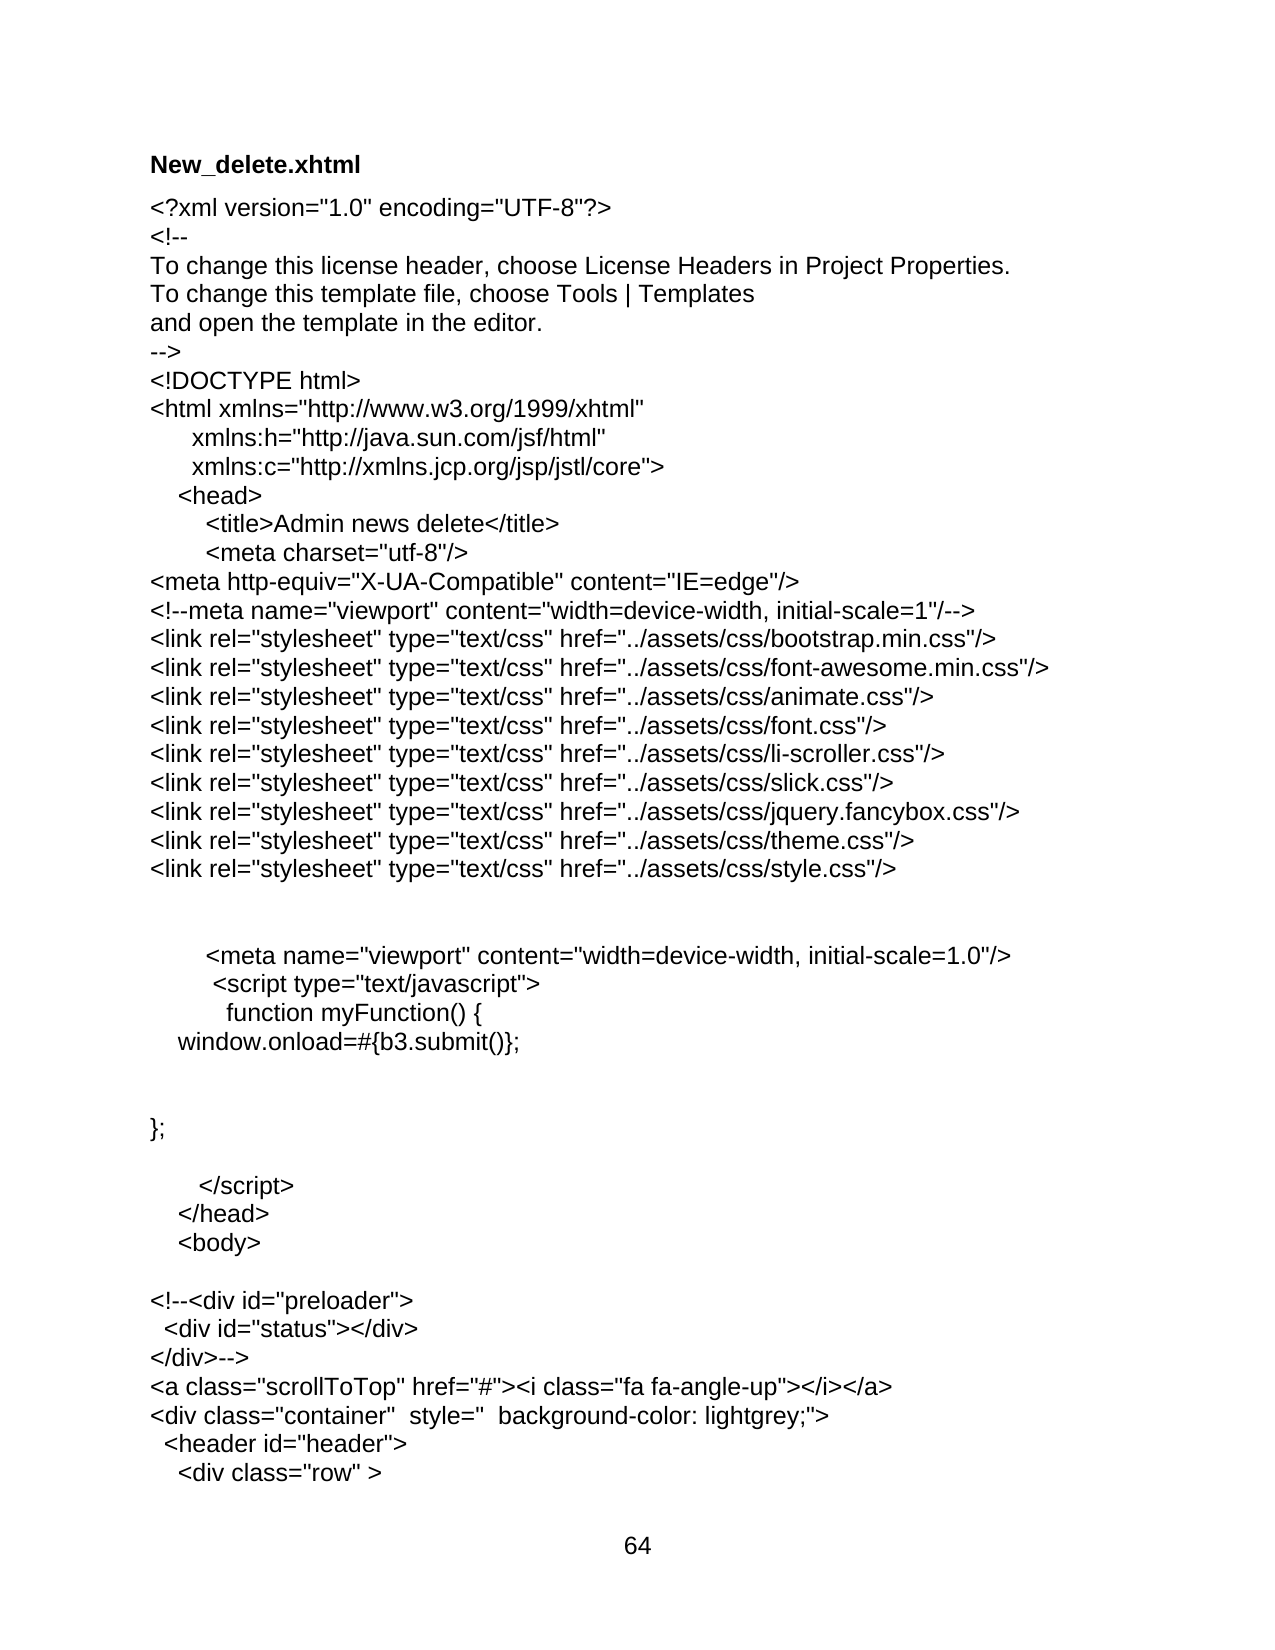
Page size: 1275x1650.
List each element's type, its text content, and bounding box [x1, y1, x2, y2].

text <link rel="stylesheet" type="text/css" href="../assets/css/slick.css"/> [150, 768, 1125, 797]
text <link rel="stylesheet" type="text/css" href="../assets/css/jquery.fancybox.css"/> [150, 797, 1125, 826]
text <script type="text/javascript"> [150, 969, 1125, 998]
text <header id="header"> [150, 1429, 1125, 1458]
text <div class="container" style=" background-color: lightgrey;"> [150, 1401, 1125, 1429]
text <link rel="stylesheet" type="text/css" href="../assets/css/theme.css"/> [150, 826, 1125, 854]
text <meta charset="utf-8"/> [150, 538, 1125, 567]
text <body> [150, 1228, 1125, 1257]
text <link rel="stylesheet" type="text/css" href="../assets/css/li-scroller.css"/> [150, 739, 1125, 768]
text <div id="status"></div> [150, 1314, 1125, 1343]
text function myFunction() { [150, 998, 1125, 1027]
text <!-- [150, 222, 1125, 251]
text </div>--> [150, 1343, 1125, 1372]
text xmlns:c="http://xmlns.jcp.org/jsp/jstl/core"> [150, 452, 1125, 481]
text <!DOCTYPE html> [150, 366, 1125, 394]
text <a class="scrollToTop" href="#"><i class="fa fa-angle-up"></i></a> [150, 1372, 1125, 1401]
text <meta name="viewport" content="width=device-width, initial-scale=1.0"/> [150, 941, 1125, 969]
text }; [150, 1113, 1125, 1142]
text window.onload=#{b3.submit()}; [150, 1027, 1125, 1056]
text <link rel="stylesheet" type="text/css" href="../assets/css/font.css"/> [150, 711, 1125, 739]
text </script> [150, 1171, 1125, 1199]
text New_delete.xhtml [150, 150, 1125, 179]
text <?xml version="1.0" encoding="UTF-8"?> [150, 193, 1125, 222]
text <head> [150, 481, 1125, 509]
text --> [150, 337, 1125, 366]
text <link rel="stylesheet" type="text/css" href="../assets/css/style.css"/> [150, 854, 1125, 883]
text <meta http-equiv="X-UA-Compatible" content="IE=edge"/> [150, 567, 1125, 596]
text and open the template in the editor. [150, 308, 1125, 337]
text <link rel="stylesheet" type="text/css" href="../assets/css/bootstrap.min.css"/> [150, 624, 1125, 653]
text <link rel="stylesheet" type="text/css" href="../assets/css/font-awesome.min.css"/> [150, 653, 1125, 682]
text <!--<div id="preloader"> [150, 1286, 1125, 1314]
text To change this template file, choose Tools | Templates [150, 279, 1125, 308]
text xmlns:h="http://java.sun.com/jsf/html" [150, 423, 1125, 452]
text <title>Admin news delete</title> [150, 509, 1125, 538]
text <div class="row" > [150, 1458, 1125, 1487]
text <link rel="stylesheet" type="text/css" href="../assets/css/animate.css"/> [150, 682, 1125, 711]
text To change this license header, choose License Headers in Project Properties. [150, 251, 1125, 279]
text <html xmlns="http://www.w3.org/1999/xhtml" [150, 394, 1125, 423]
text <!--meta name="viewport" content="width=device-width, initial-scale=1"/--> [150, 596, 1125, 624]
text </head> [150, 1199, 1125, 1228]
